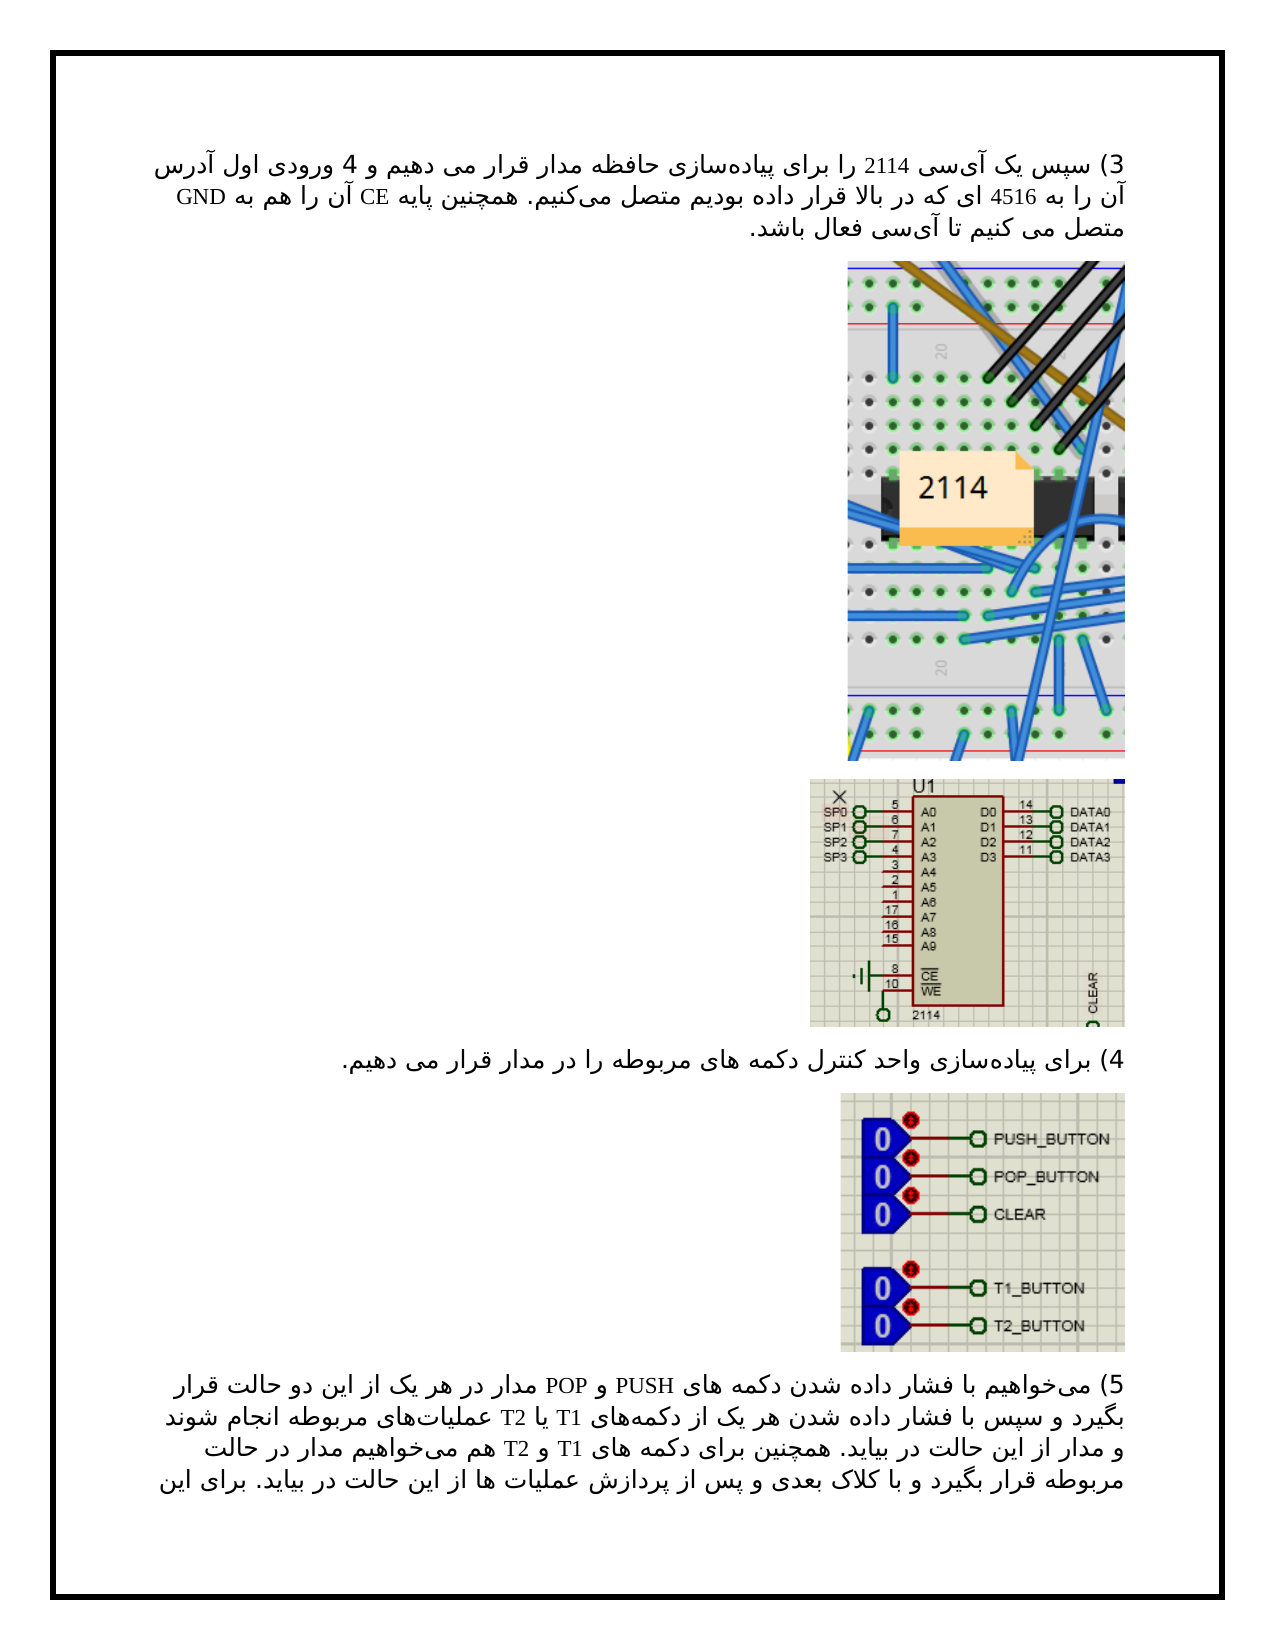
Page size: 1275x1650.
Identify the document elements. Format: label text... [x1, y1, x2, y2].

text 4) برای پیاده‌سازی واحد کنترل دکمه های مربوطه را در مدار قرار می دهیم. [150, 1046, 1125, 1075]
text 3) سپس یک آی‌سی 2114 را برای پیاده‌سازی حافظه مدار قرار می دهیم و 4 ورودی اول آدرس آن را به 4516 ای که در بالا قرار داده بودیم متصل می‌کنیم. همچنین پایه CE آن را هم به GND متصل می کنیم تا آی‌سی فعال باشد. [150, 150, 1125, 242]
picture [810, 779, 1125, 1027]
picture [840, 1093, 1125, 1352]
picture [847, 261, 1125, 761]
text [150, 1371, 1125, 1494]
